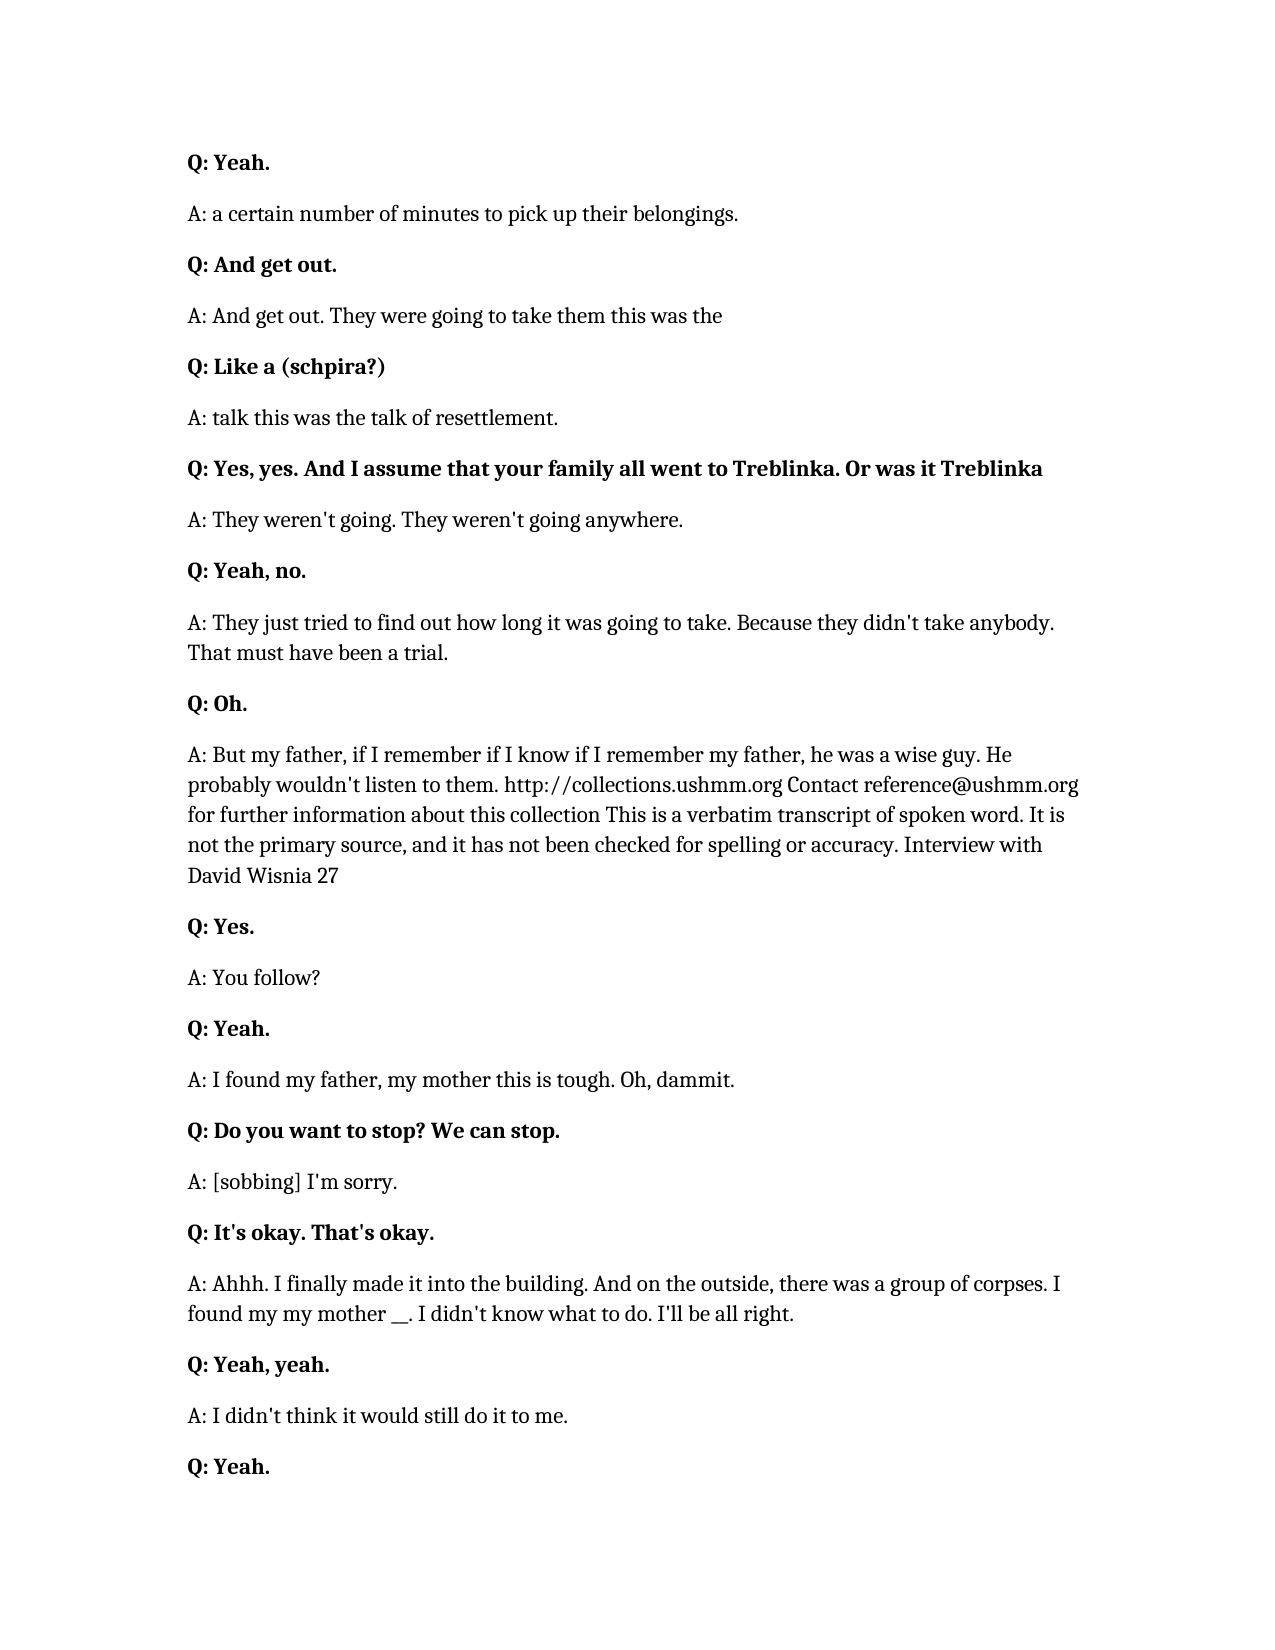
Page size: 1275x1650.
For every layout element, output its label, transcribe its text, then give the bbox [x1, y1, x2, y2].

text A: They weren't going. They weren't going anywhere. [187, 507, 1087, 534]
text Q: Yeah, no. [187, 558, 1087, 585]
text A: I didn't think it would still do it to me. [187, 1403, 1087, 1429]
text A: But my father, if I remember if I know if I remember my father, he was a wise guy. He probably wouldn't listen to them. http://collections.ushmm.org Contact reference@ushmm.org for further information about this collection This is a verbatim transcript of spoken word. It is not the primary source, and it has not been checked for spelling or accuracy. Interview with David Wisnia 27 [187, 742, 1087, 889]
text Q: Yeah. [187, 1454, 1087, 1481]
text Q: And get out. [187, 252, 1087, 278]
text Q: It's okay. That's okay. [187, 1220, 1087, 1246]
text Q: Yeah. [187, 1016, 1087, 1042]
text A: talk this was the talk of resettlement. [187, 405, 1087, 432]
text Q: Yeah, yeah. [187, 1352, 1087, 1378]
text A: a certain number of minutes to pick up their belongings. [187, 201, 1087, 227]
text Q: Like a (schpira?) [187, 354, 1087, 381]
text A: And get out. They were going to take them this was the [187, 303, 1087, 329]
text A: [sobbing] I'm sorry. [187, 1169, 1087, 1195]
text A: You follow? [187, 964, 1087, 991]
text A: Ahhh. I finally made it into the building. And on the outside, there was a group of corpses. I found my my mother __. I didn't know what to do. I'll be all right. [187, 1271, 1087, 1327]
text Q: Do you want to stop? We can stop. [187, 1118, 1087, 1144]
text Q: Yeah. [187, 150, 1087, 176]
text Q: Yes, yes. And I assume that your family all went to Treblinka. Or was it Treblinka [187, 456, 1087, 483]
text Q: Yes. [187, 913, 1087, 940]
text A: I found my father, my mother this is tough. Oh, dammit. [187, 1067, 1087, 1093]
text A: They just tried to find out how long it was going to take. Because they didn't take anybody. That must have been a trial. [187, 609, 1087, 666]
text Q: Oh. [187, 691, 1087, 717]
